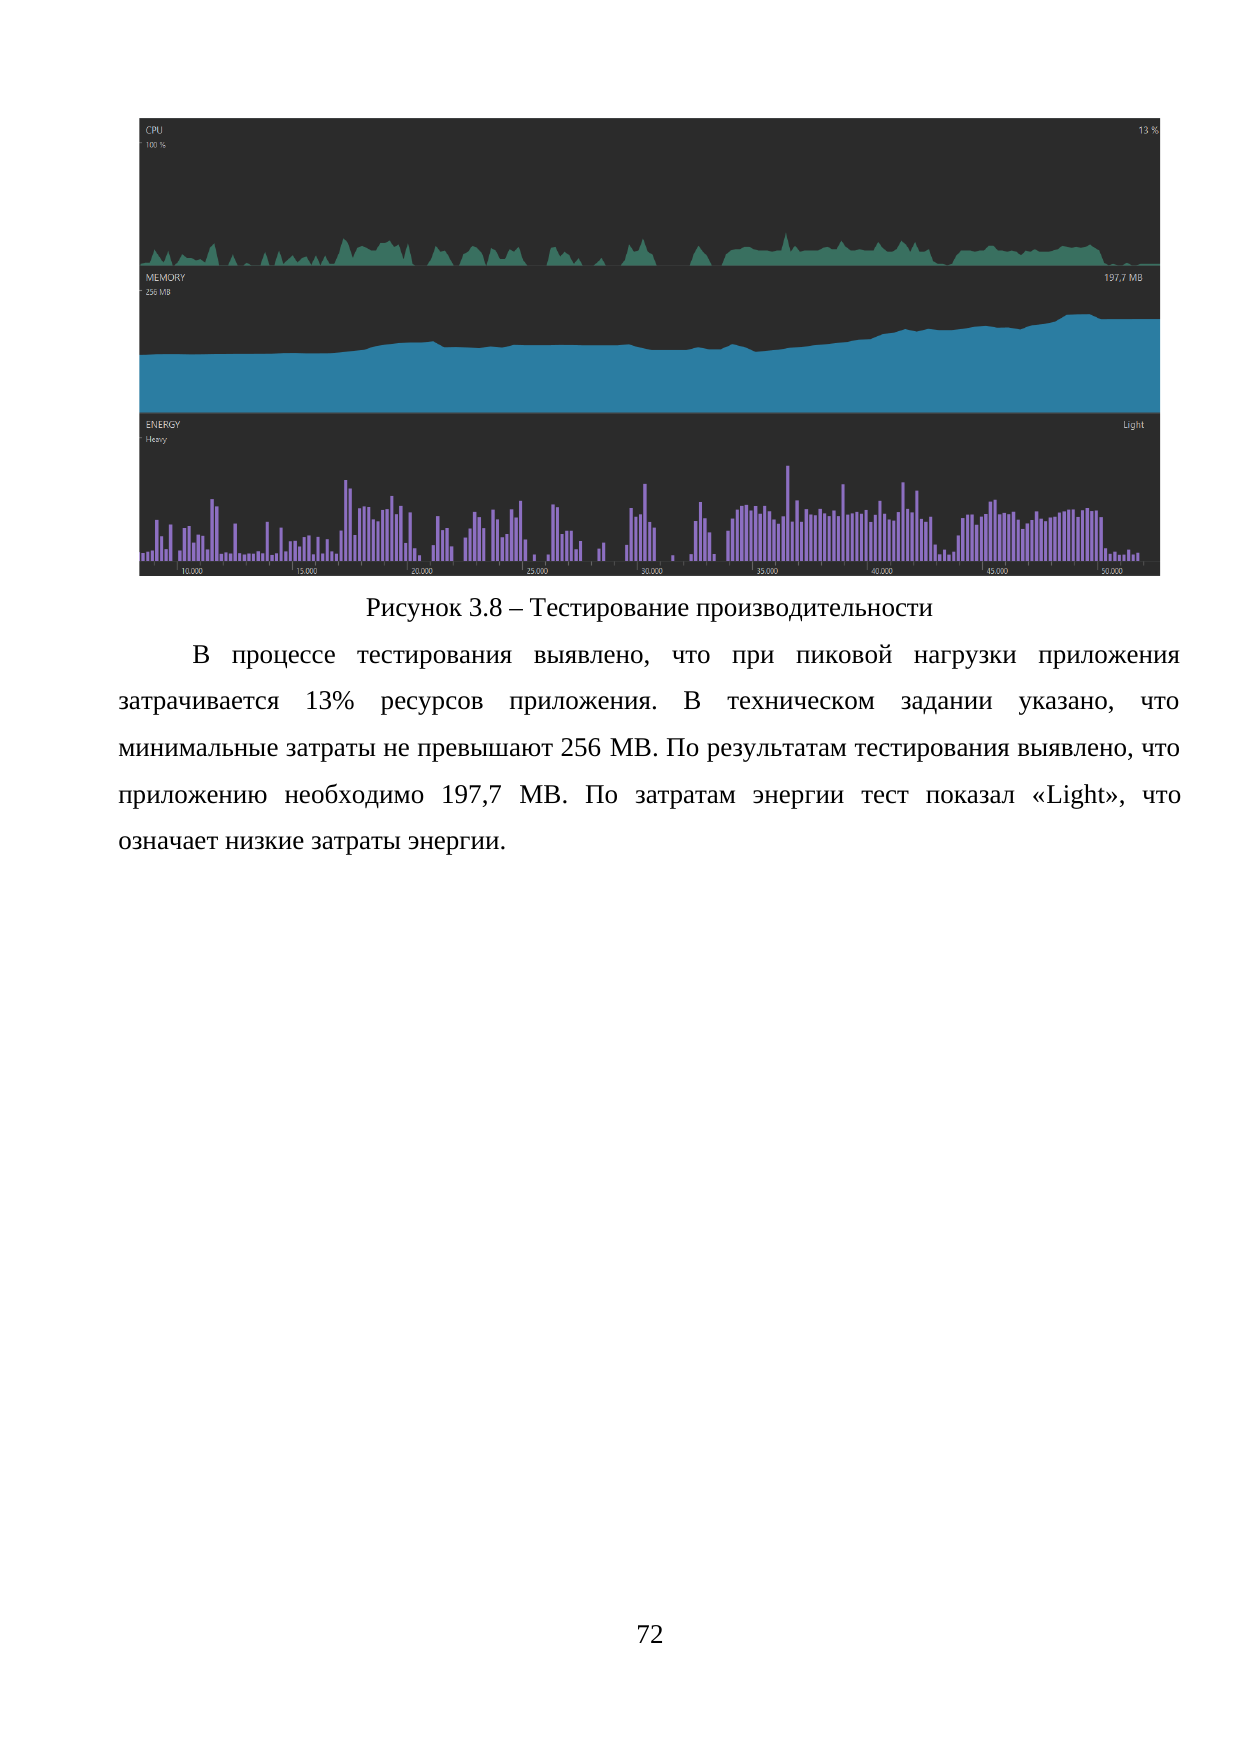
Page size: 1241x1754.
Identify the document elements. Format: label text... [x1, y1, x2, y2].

text Рисунок 3.8 – Тестирование производительности [118, 591, 1181, 622]
picture [139, 118, 1160, 576]
text В процессе тестирования выявлено, что при пиковой нагрузки приложения затрачивается 13% ресурсов приложения. В техническом задании указано, что минимальные затраты не превышают 256 MB. По результатам тестирования выявлено, что приложению необходимо 197,7 MB. По затратам энергии тест показал «Light», что означает низкие затраты энергии. [118, 638, 1181, 856]
